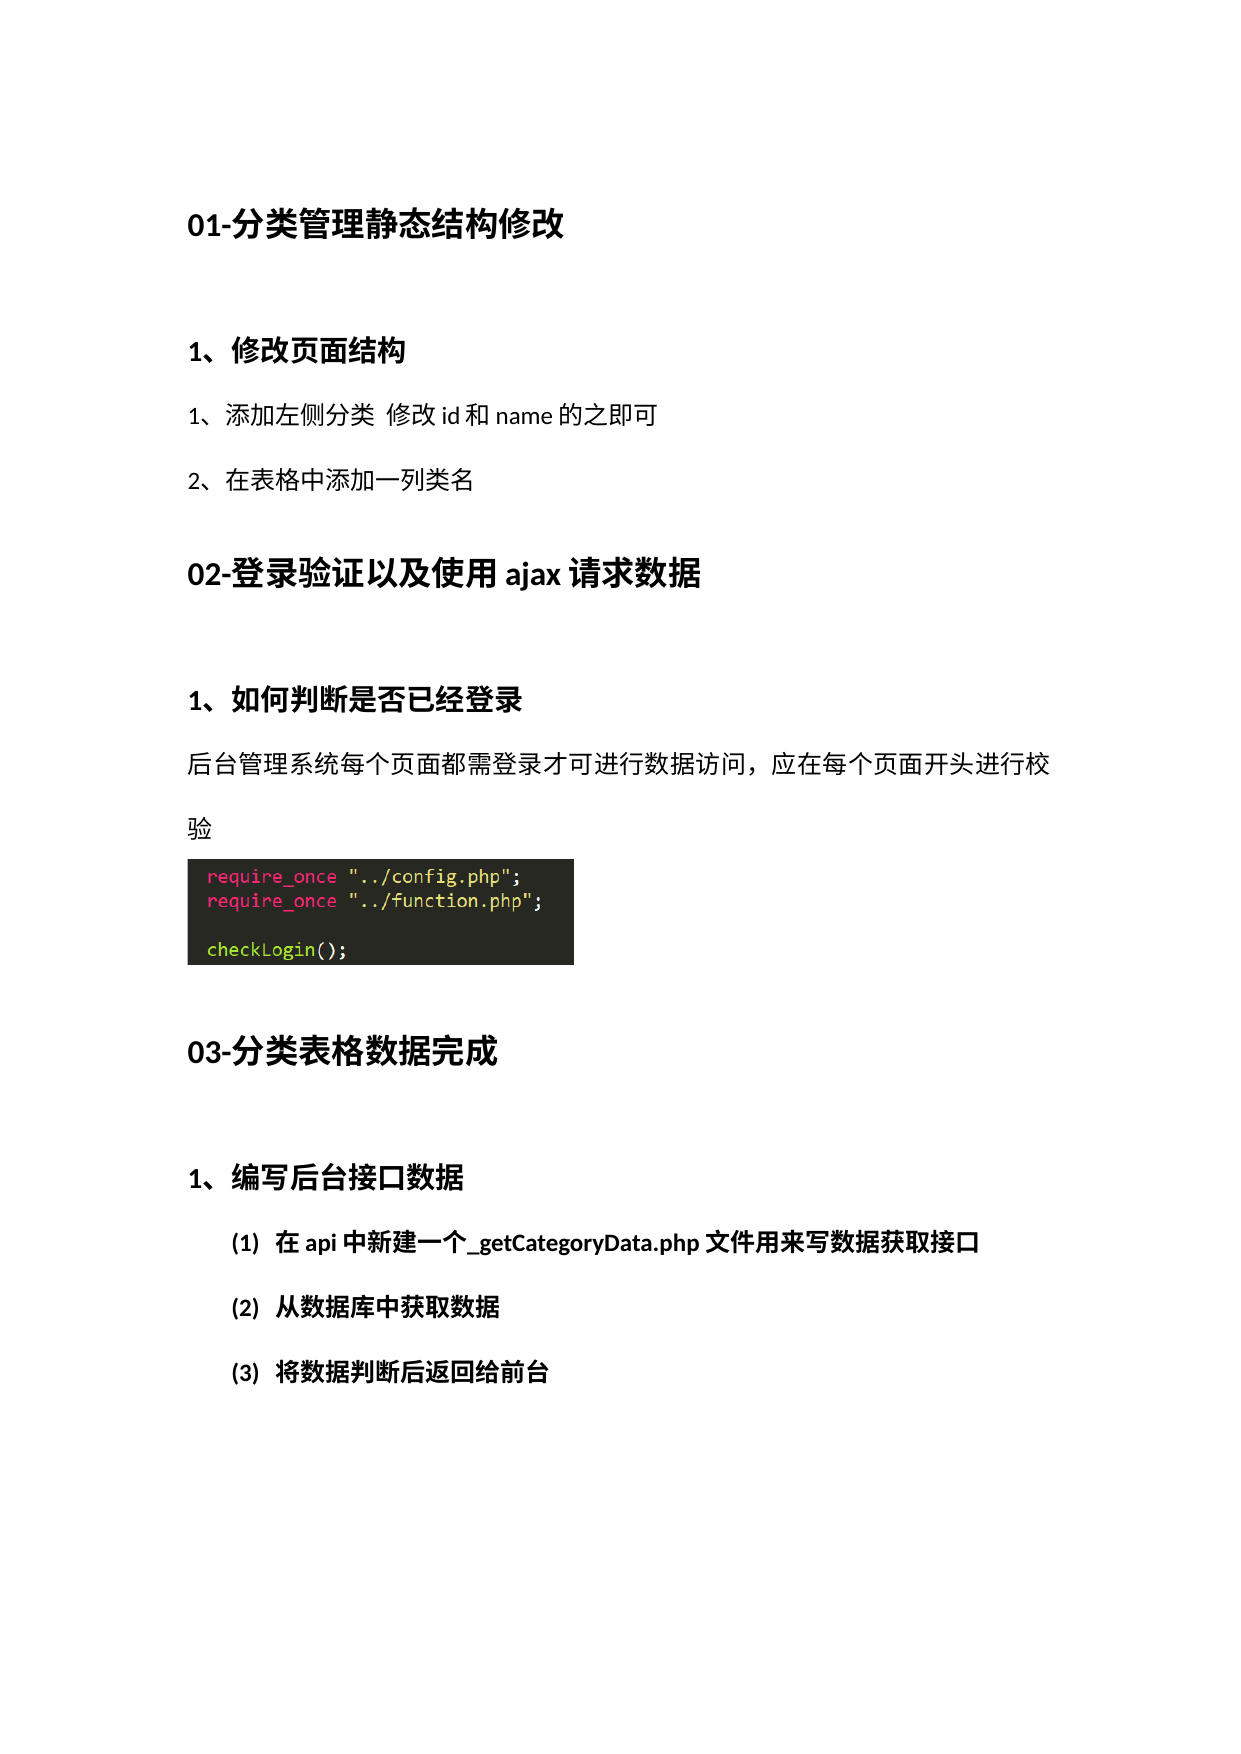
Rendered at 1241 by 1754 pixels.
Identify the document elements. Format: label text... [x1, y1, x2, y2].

subtitle 02-登录验证以及使用ajax请求数据 [187, 538, 1053, 603]
list 1、如何判断是否已经登录 [187, 665, 1053, 730]
list 将数据判断后返回给前台 [231, 1338, 1053, 1403]
picture [187, 859, 574, 965]
list 在api中新建一个_getCategoryData.php文件用来写数据获取接口 [231, 1208, 1053, 1273]
subtitle 03-分类表格数据完成 [187, 1017, 1053, 1082]
subtitle 01-分类管理静态结构修改 [187, 189, 1053, 254]
list 从数据库中获取数据 [231, 1273, 1053, 1338]
text 后台管理系统每个页面都需登录才可进行数据访问，应在每个页面开头进行校验 [187, 730, 1053, 860]
list 添加左侧分类 修改id和name的之即可 [187, 381, 1053, 446]
list 编写后台接口数据 [187, 1143, 1053, 1208]
list 在表格中添加一列类名 [187, 446, 1053, 511]
list 1、修改页面结构 [187, 316, 1053, 381]
